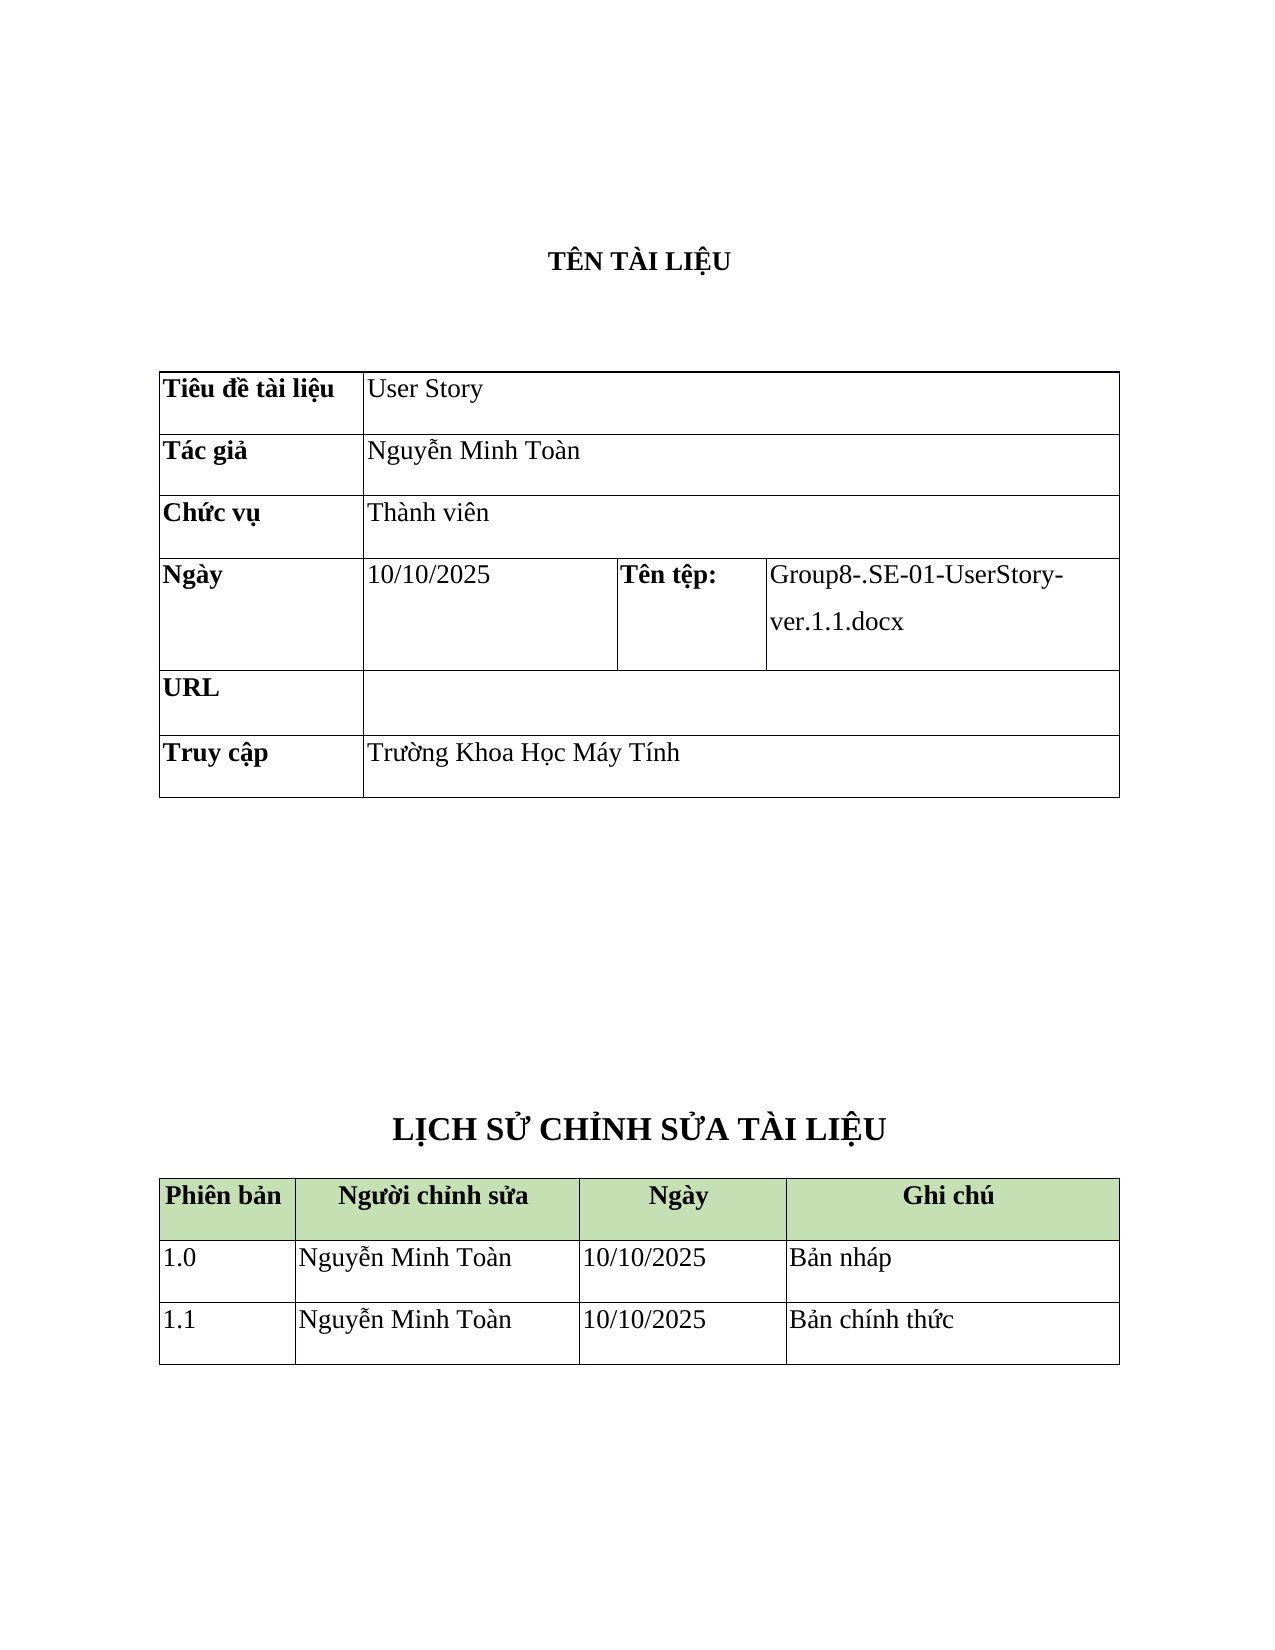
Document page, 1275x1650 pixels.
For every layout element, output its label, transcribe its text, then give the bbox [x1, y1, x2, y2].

table_cell 1.0 [160, 1241, 295, 1302]
table_cell Ngày [580, 1179, 786, 1240]
table_cell Ngày [160, 559, 363, 670]
table_cell Người chỉnh sửa [296, 1179, 579, 1240]
table_cell URL [160, 671, 363, 734]
table_cell [364, 671, 1119, 734]
table_cell 10/10/2025 [364, 559, 617, 670]
table_cell Ghi chú [787, 1179, 1119, 1240]
table_header TÊN TÀI LIỆU [160, 245, 1119, 371]
table_cell Group8-.SE-01-UserStory-ver.1.1.docx [767, 559, 1119, 670]
table_cell Tên tệp: [618, 559, 766, 670]
table_cell Tiêu đề tài liệu [160, 373, 363, 433]
table_cell Bản chính thức [787, 1303, 1119, 1364]
table_cell Nguyễn Minh Toàn [296, 1303, 579, 1364]
table_cell Nguyễn Minh Toàn [364, 435, 1119, 495]
table_cell Chức vụ [160, 496, 363, 557]
table_header LỊCH SỬ CHỈNH SỬA TÀI LIỆU [160, 1110, 1119, 1178]
table_cell 10/10/2025 [580, 1241, 786, 1302]
table_cell Thành viên [364, 496, 1119, 557]
table_cell Trường Khoa Học Máy Tính [364, 736, 1119, 797]
table_cell 10/10/2025 [580, 1303, 786, 1364]
table_cell Truy cập [160, 736, 363, 797]
table_cell 1.1 [160, 1303, 295, 1364]
table_cell Nguyễn Minh Toàn [296, 1241, 579, 1302]
table_cell User Story [364, 373, 1119, 433]
table_cell Phiên bản [160, 1179, 295, 1240]
table_cell Tác giả [160, 435, 363, 495]
table_cell Bản nháp [787, 1241, 1119, 1302]
